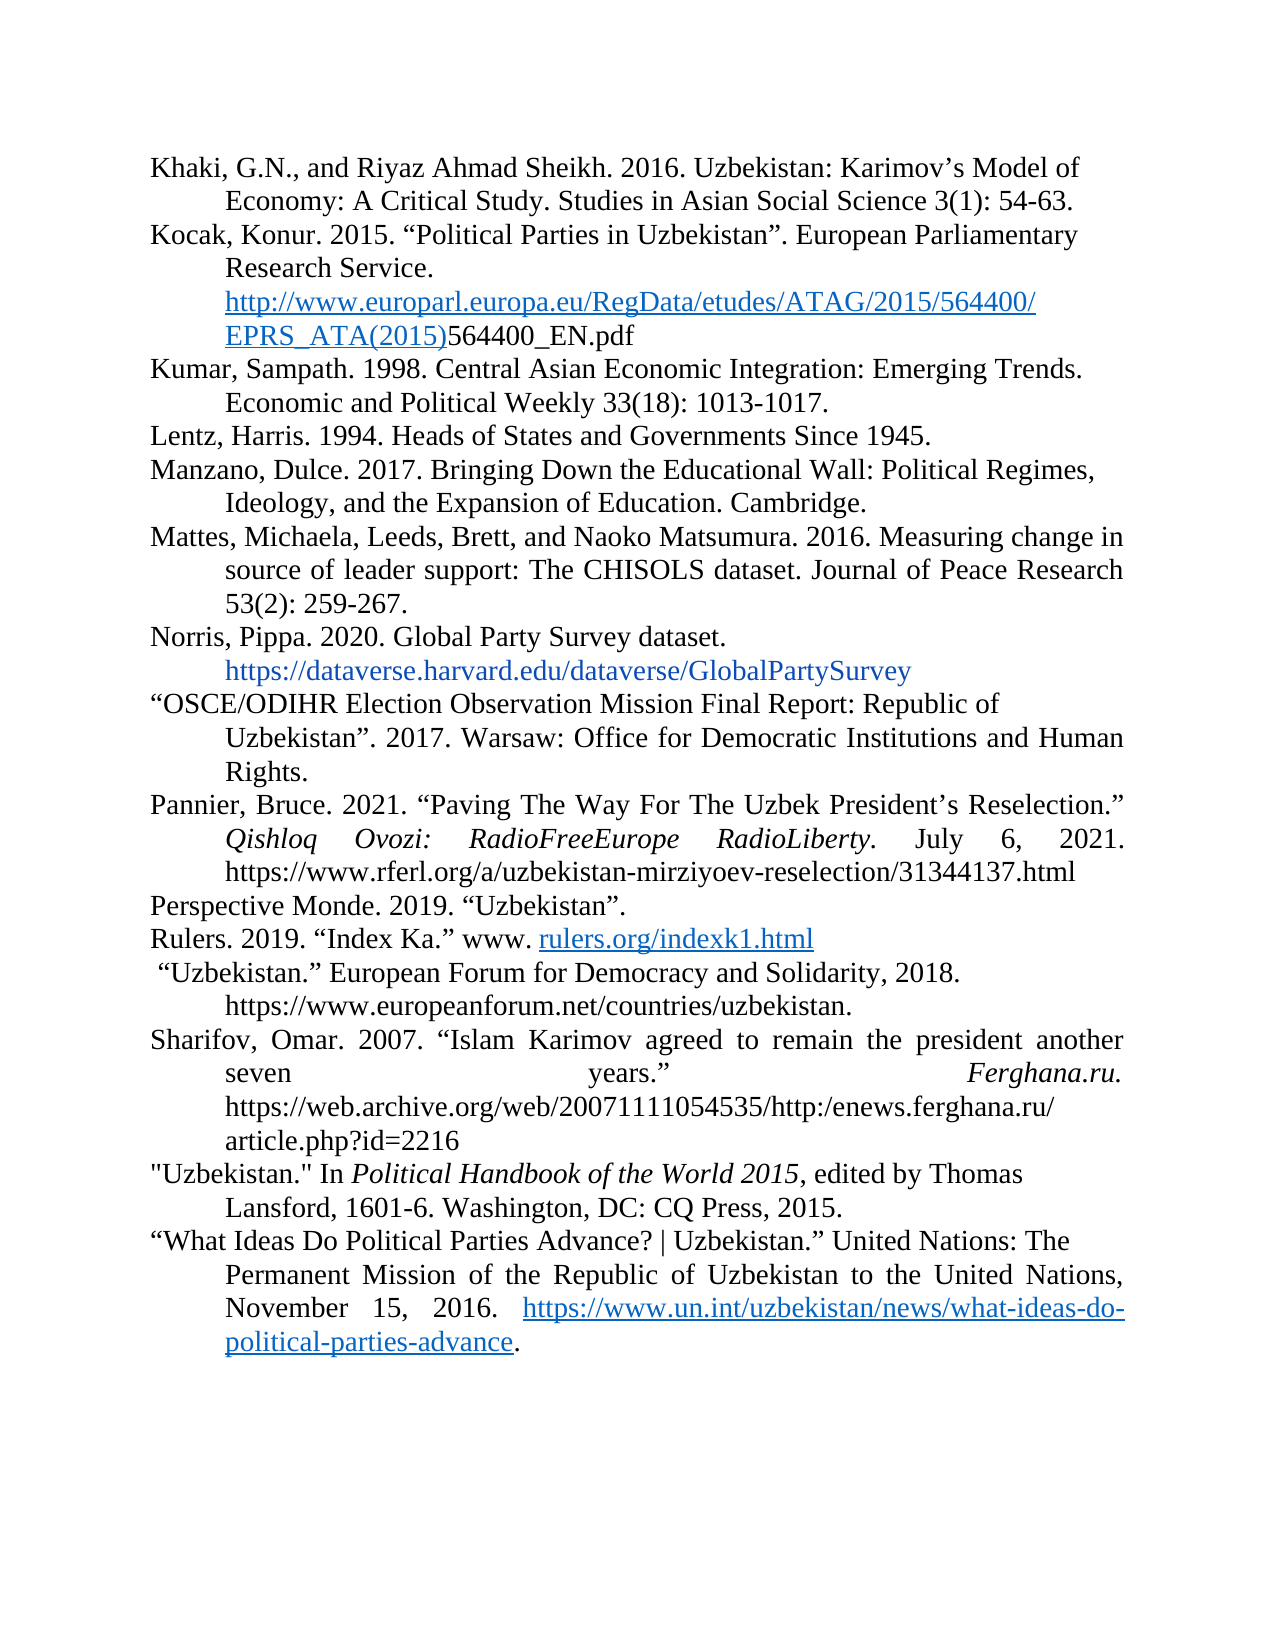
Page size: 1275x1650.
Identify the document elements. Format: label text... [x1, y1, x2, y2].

text Ideology, and the Expansion of Education. Cambridge. [150, 485, 1125, 519]
text Kumar, Sampath. 1998. Central Asian Economic Integration: Emerging Trends. [150, 351, 1125, 385]
text Research Service. [150, 251, 1125, 284]
text Kocak, Konur. 2015. “Political Parties in Uzbekistan”. European Parliamentary [150, 217, 1125, 251]
text Perspective Monde. 2019. “Uzbekistan”. [150, 888, 1125, 921]
text “Uzbekistan.” European Forum for Democracy and Solidarity, 2018. [150, 955, 1125, 988]
text “OSCE/ODIHR Election Observation Mission Final Report: Republic of [150, 687, 1125, 720]
text Lansford, 1601-6. Washington, DC: CQ Press, 2015. [150, 1190, 1125, 1223]
text Pannier, Bruce. 2021. “Paving The Way For The Uzbek President’s Reselection.” Qishloq Ovozi: RadioFreeEurope RadioLiberty. July 6, 2021. https://www.rferl.org/a/uzbekistan-mirziyoev-reselection/31344137.html [150, 787, 1125, 888]
text Khaki, G.N., and Riyaz Ahmad Sheikh. 2016. Uzbekistan: Karimov’s Model of [150, 150, 1125, 183]
text Rulers. 2019. “Index Ka.” www. rulers.org/indexk1.html [150, 921, 1125, 955]
text “What Ideas Do Political Parties Advance? | Uzbekistan.” United Nations: The [150, 1223, 1125, 1257]
text Lentz, Harris. 1994. Heads of States and Governments Since 1945. [150, 418, 1125, 452]
text Manzano, Dulce. 2017. Bringing Down the Educational Wall: Political Regimes, [150, 452, 1125, 485]
text https://www.europeanforum.net/countries/uzbekistan. [225, 988, 1125, 1022]
text Permanent Mission of the Republic of Uzbekistan to the United Nations, November 15, 2016. https://www.un.int/uzbekistan/news/what-ideas-do-political-parties-advance. [225, 1257, 1125, 1357]
text Economic and Political Weekly 33(18): 1013-1017. [150, 385, 1125, 418]
text Economy: A Critical Study. Studies in Asian Social Science 3(1): 54-63. [150, 183, 1125, 217]
text https://dataverse.harvard.edu/dataverse/GlobalPartySurvey [150, 653, 1125, 687]
text Mattes, Michaela, Leeds, Brett, and Naoko Matsumura. 2016. Measuring change in [150, 519, 1125, 552]
text Uzbekistan”. 2017. Warsaw: Office for Democratic Institutions and Human Rights. [225, 720, 1125, 787]
text Norris, Pippa. 2020. Global Party Survey dataset. [150, 619, 1125, 653]
text http://www.europarl.europa.eu/RegData/etudes/ATAG/2015/564400/EPRS_ATA(2015)564400_EN.pdf [225, 284, 1125, 351]
text source of leader support: The CHISOLS dataset. Journal of Peace Research 53(2): 259-267. [225, 552, 1125, 619]
text "Uzbekistan." In Political Handbook of the World 2015, edited by Thomas [150, 1156, 1125, 1190]
text Sharifov, Omar. 2007. “Islam Karimov agreed to remain the president another seven years.” Ferghana.ru. https://web.archive.org/web/20071111054535/http:/enews.ferghana.ru/article.php?id=2216 [150, 1022, 1125, 1156]
